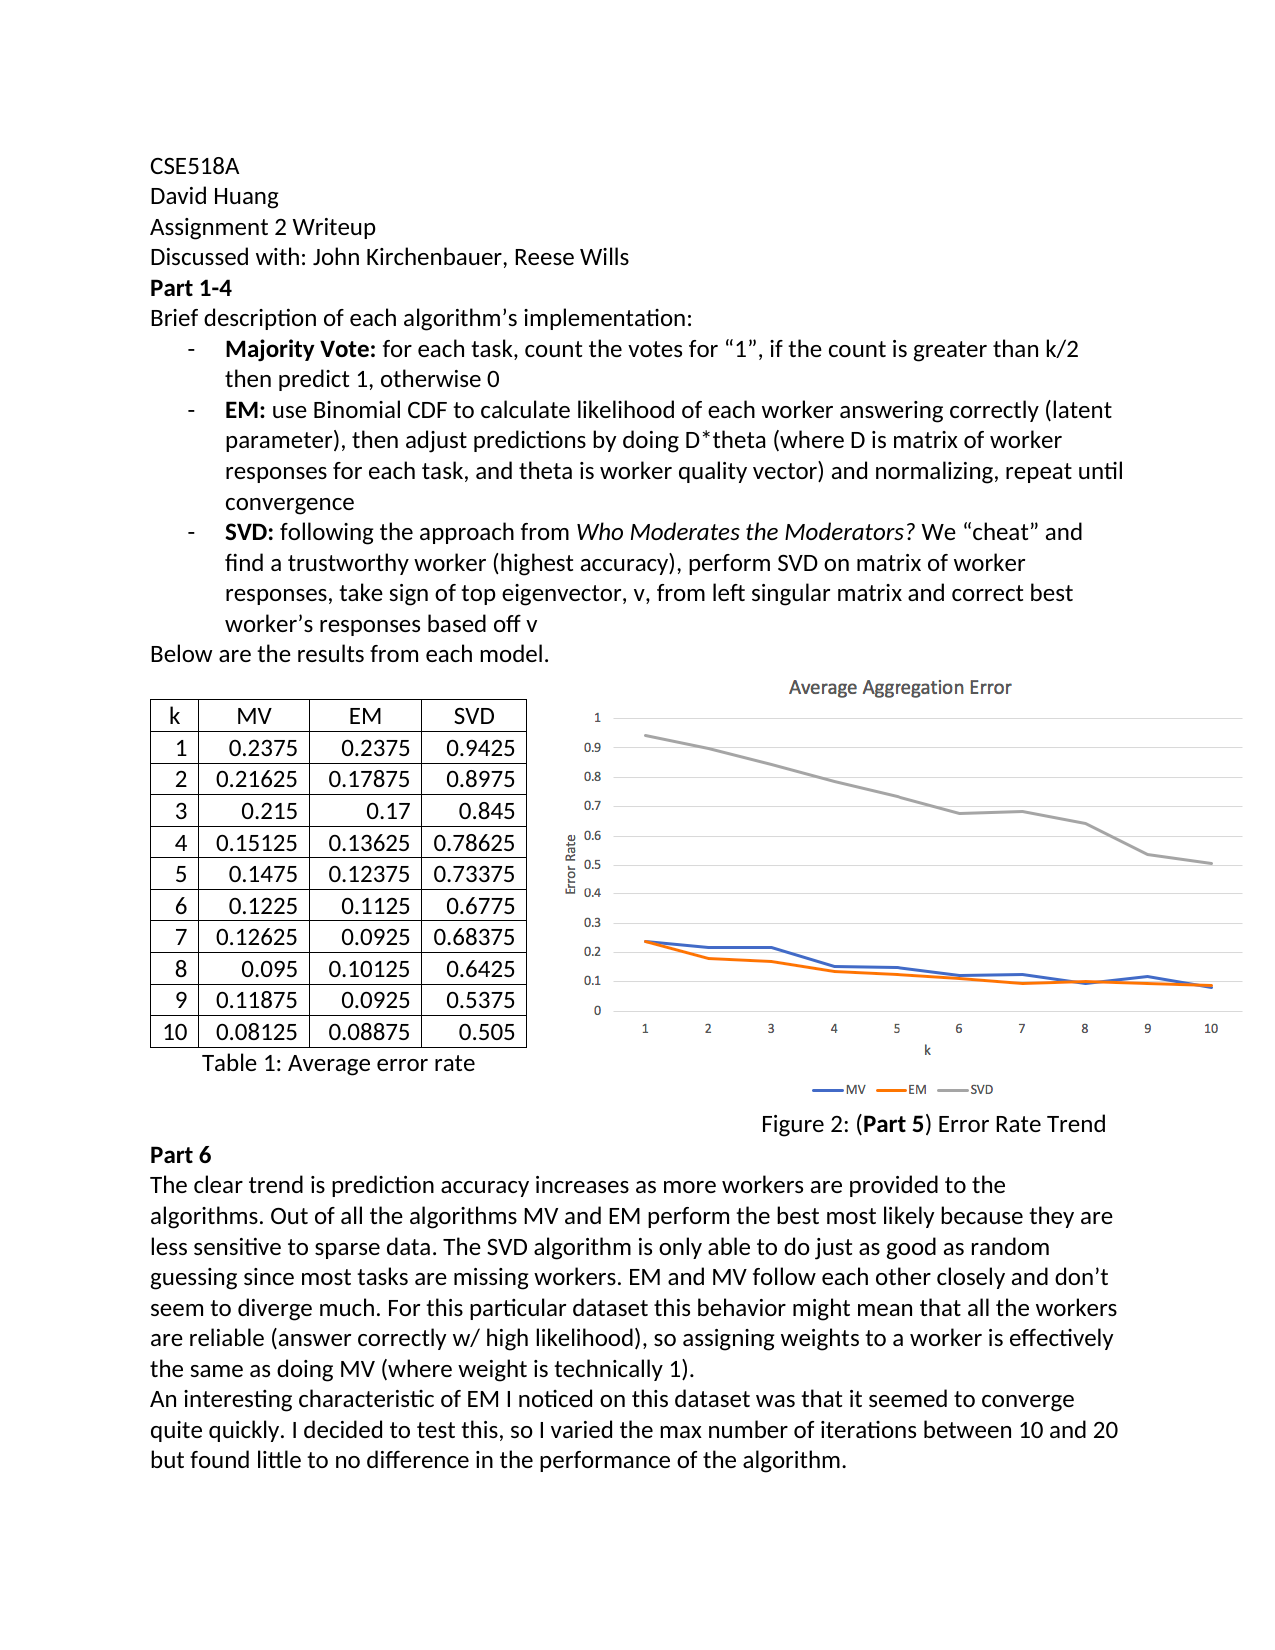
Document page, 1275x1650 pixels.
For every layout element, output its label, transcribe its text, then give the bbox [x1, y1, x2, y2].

table_cell 10 [151, 1016, 198, 1047]
text Figure 2: (Part 5) Error Rate Trend [150, 1109, 1125, 1139]
table_cell 0.0925 [310, 985, 421, 1015]
text David Huang [150, 181, 1125, 211]
table_cell 0.845 [422, 795, 526, 826]
table_cell 0.78625 [422, 827, 526, 857]
text CSE518A [150, 150, 1125, 181]
table_header EM [310, 700, 421, 731]
table_cell 0.11875 [199, 985, 309, 1015]
table_cell 0.08125 [199, 1016, 309, 1047]
text The clear trend is prediction accuracy increases as more workers are provided to the algorithms. Out of all the algorithms MV and EM perform the best most likely because they are less sensitive to sparse data. The SVD algorithm is only able to do just as good as random guessing since most tasks are missing workers. EM and MV follow each other closely and don’t seem to diverge much. For this particular dataset this behavior might mean that all the workers are reliable (answer correctly w/ high likelihood), so assigning weights to a worker is effectively the same as doing MV (where weight is technically 1). [150, 1170, 1125, 1383]
text Part 6 [150, 1139, 1125, 1170]
text Discussed with: John Kirchenbauer, Reese Wills [150, 242, 1125, 272]
table_cell 8 [151, 953, 198, 983]
table_cell 3 [151, 795, 198, 826]
table_cell 0.10125 [310, 953, 421, 983]
table_header SVD [422, 700, 526, 731]
table_header MV [199, 700, 309, 731]
table_cell Table 1: Average error rate [151, 1048, 527, 1078]
table_cell 0.215 [199, 795, 309, 826]
table_cell 0.13625 [310, 827, 421, 857]
list Majority Vote: for each task, count the votes for “1”, if the count is greater than k/2 then predict 1, otherwise 0 [187, 333, 1125, 394]
table_cell 2 [151, 764, 198, 794]
table_cell 0.095 [199, 953, 309, 983]
text Assignment 2 Writeup [150, 211, 1125, 242]
table_cell 0.0925 [310, 921, 421, 952]
table_cell 0.17875 [310, 764, 421, 794]
picture [546, 669, 1251, 1107]
table_cell 0.6775 [422, 890, 526, 920]
list EM: use Binomial CDF to calculate likelihood of each worker answering correctly (latent parameter), then adjust predictions by doing D*theta (where D is matrix of worker responses for each task, and theta is worker quality vector) and normalizing, repeat until convergence [187, 394, 1125, 516]
table_cell 0.2375 [310, 732, 421, 762]
text An interesting characteristic of EM I noticed on this dataset was that it seemed to converge quite quickly. I decided to test this, so I varied the max number of iterations between 10 and 20 but found little to no difference in the performance of the algorithm. [150, 1383, 1125, 1475]
table_cell 4 [151, 827, 198, 857]
table_cell 1 [151, 732, 198, 762]
table_cell 0.68375 [422, 921, 526, 952]
text Below are the results from each model. [150, 638, 1125, 669]
table_cell 7 [151, 921, 198, 952]
table_cell 0.15125 [199, 827, 309, 857]
table_cell 0.1225 [199, 890, 309, 920]
list SVD: following the approach from Who Moderates the Moderators? We “cheat” and find a trustworthy worker (highest accuracy), perform SVD on matrix of worker responses, take sign of top eigenvector, v, from left singular matrix and correct best worker’s responses based off v [187, 516, 1125, 638]
table_cell 0.12625 [199, 921, 309, 952]
table_cell 0.8975 [422, 764, 526, 794]
table_cell 5 [151, 858, 198, 889]
text Part 1-4 [150, 272, 1125, 303]
table_cell 0.73375 [422, 858, 526, 889]
table_cell 0.21625 [199, 764, 309, 794]
table_cell 0.08875 [310, 1016, 421, 1047]
table_cell 0.1475 [199, 858, 309, 889]
table_cell 0.17 [310, 795, 421, 826]
table_cell 0.12375 [310, 858, 421, 889]
table_header k [151, 700, 198, 731]
table_cell 0.505 [422, 1016, 526, 1047]
table_cell 0.5375 [422, 985, 526, 1015]
table_cell 0.2375 [199, 732, 309, 762]
table_cell 0.6425 [422, 953, 526, 983]
table_cell 0.1125 [310, 890, 421, 920]
table_cell 9 [151, 985, 198, 1015]
table_cell 0.9425 [422, 732, 526, 762]
text Brief description of each algorithm’s implementation: [150, 303, 1125, 333]
table_cell 6 [151, 890, 198, 920]
